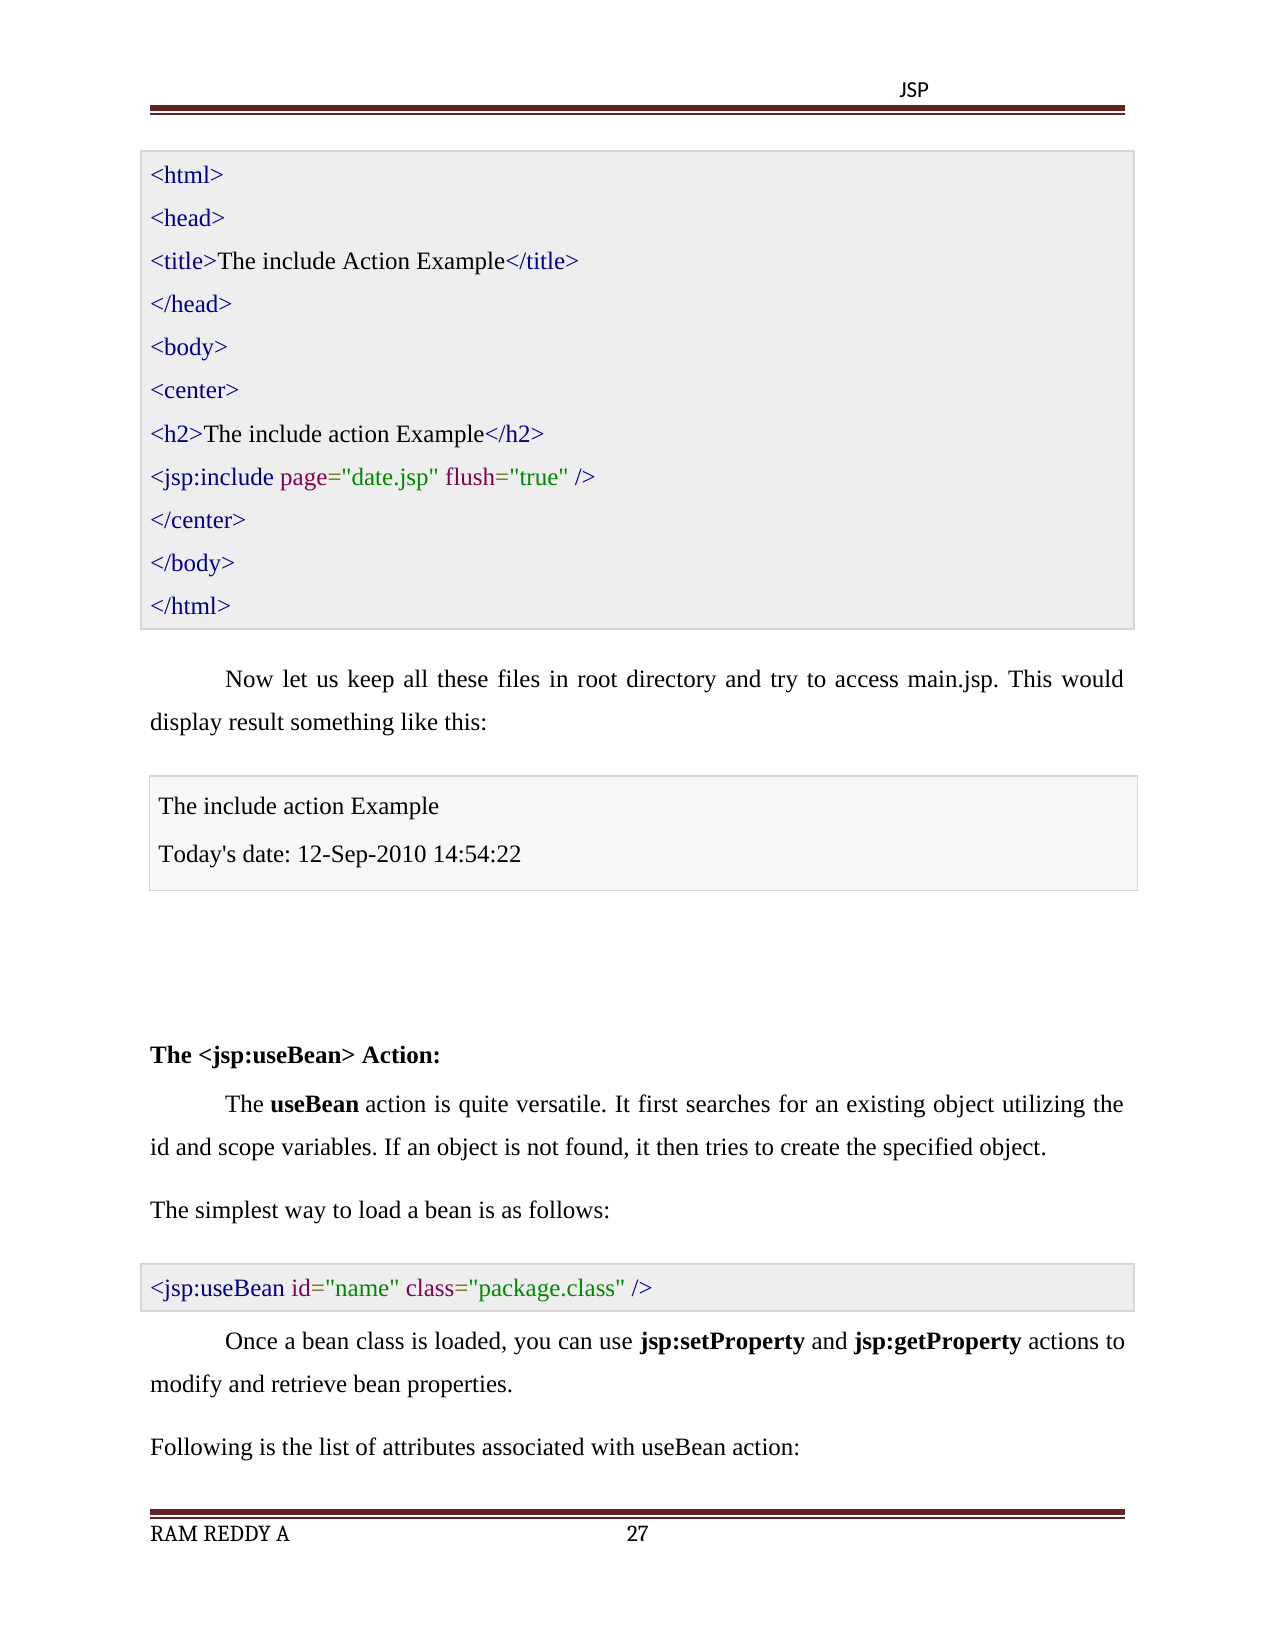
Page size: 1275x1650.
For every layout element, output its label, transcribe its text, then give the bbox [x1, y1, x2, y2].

text </head> [142, 279, 1133, 318]
text Following is the list of attributes associated with useBean action: [150, 1432, 1125, 1461]
text The simplest way to load a bean is as follows: [150, 1195, 1125, 1224]
text </center> [142, 495, 1133, 534]
text <body> [142, 322, 1133, 361]
text </html> [142, 581, 1133, 628]
text Once a bean class is loaded, you can use jsp:setProperty and jsp:getProperty actions to modify and retrieve bean properties. [150, 1326, 1125, 1398]
text <center> [142, 366, 1133, 404]
text <jsp:useBean id="name" class="package.class" /> [142, 1265, 1133, 1310]
text <h2>The include action Example</h2> [142, 409, 1133, 447]
text The useBean action is quite versatile. It first searches for an existing object utilizing the id and scope variables. If an object is not found, it then tries to create the specified object. [150, 1089, 1125, 1161]
table_header The include action Example Today's date: 12-Sep-2010 14:54:22 [150, 777, 1137, 890]
text The <jsp:useBean> Action: [150, 1041, 1120, 1069]
text </body> [142, 538, 1133, 577]
text <head> [142, 193, 1133, 232]
text Now let us keep all these files in root directory and try to access main.jsp. This would display result something like this: [150, 664, 1125, 736]
text <html> [142, 152, 1133, 189]
text <title>The include Action Example</title> [142, 236, 1133, 275]
text <jsp:include page="date.jsp" flush="true" /> [142, 452, 1133, 491]
